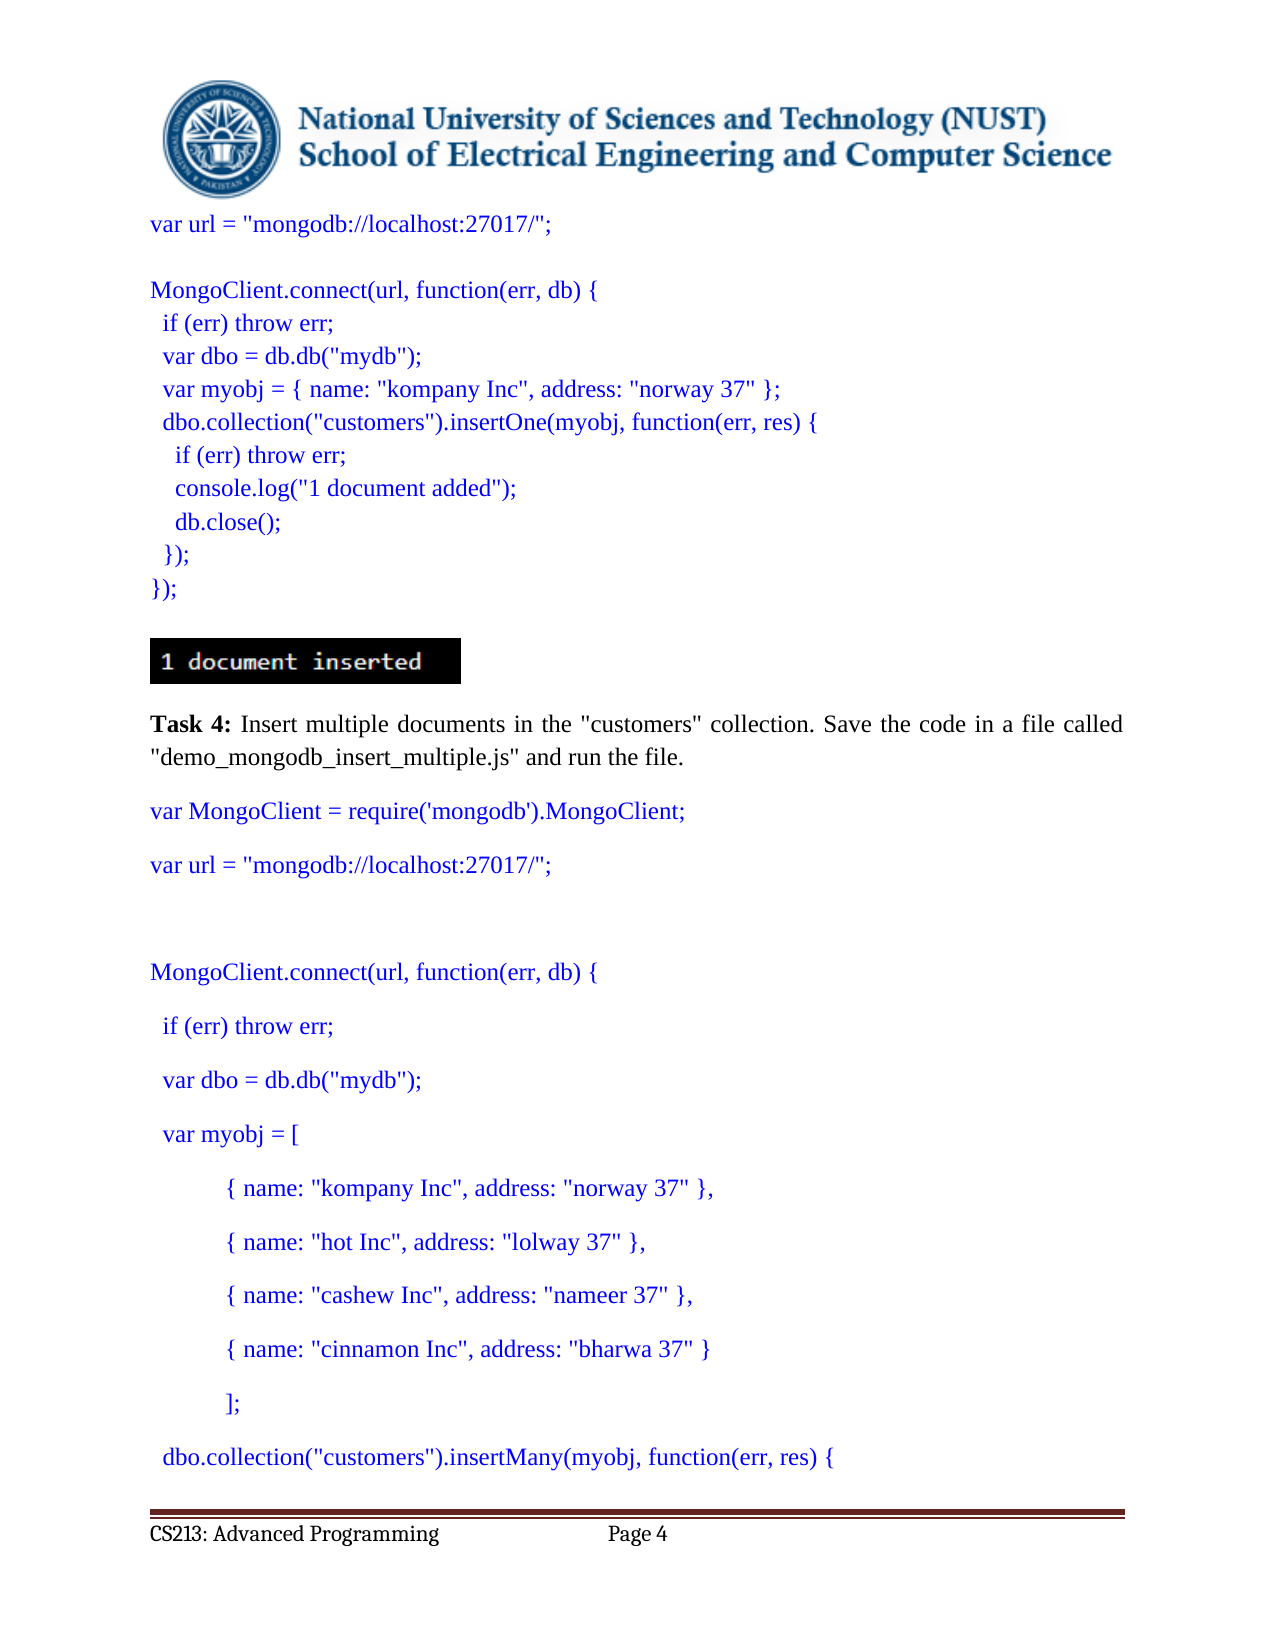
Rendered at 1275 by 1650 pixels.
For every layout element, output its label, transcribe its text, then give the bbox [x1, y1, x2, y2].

list var myobj = { name: "kompany Inc", address: "norway 37" }; [150, 374, 1125, 403]
text ]; [150, 1388, 1125, 1417]
list dbo.collection("customers").insertOne(myobj, function(err, res) { [150, 407, 1125, 436]
picture [150, 638, 461, 684]
text if (err) throw err; [150, 1011, 1125, 1040]
text { name: "cashew Inc", address: "nameer 37" }, [150, 1281, 1125, 1309]
list db.close(); [150, 507, 1125, 535]
text var myobj = [ [150, 1119, 1125, 1148]
list }); [150, 539, 1125, 568]
text var url = "mongodb://localhost:27017/"; [150, 850, 1125, 878]
text { name: "kompany Inc", address: "norway 37" }, [150, 1173, 1125, 1202]
list if (err) throw err; [150, 308, 1125, 337]
text MongoClient.connect(url, function(err, db) { [150, 957, 1125, 986]
text { name: "hot Inc", address: "lolway 37" }, [150, 1227, 1125, 1255]
text Task 4: Insert multiple documents in the "customers" collection. Save the code in a file called "demo_mongodb_insert_multiple.js" and run the file. [150, 709, 1125, 771]
list var url = "mongodb://localhost:27017/"; [150, 210, 1125, 238]
picture [150, 75, 1125, 210]
list console.log("1 document added"); [150, 473, 1125, 502]
text { name: "cinnamon Inc", address: "bharwa 37" } [150, 1334, 1125, 1363]
text dbo.collection("customers").insertMany(myobj, function(err, res) { [150, 1442, 1125, 1471]
list MongoClient.connect(url, function(err, db) { [150, 275, 1125, 304]
list var dbo = db.db("mydb"); [150, 341, 1125, 370]
text var MongoClient = require('mongodb').MongoClient; [150, 796, 1125, 824]
text var dbo = db.db("mydb"); [150, 1065, 1125, 1094]
list if (err) throw err; [150, 441, 1125, 469]
list }); [150, 573, 1125, 601]
